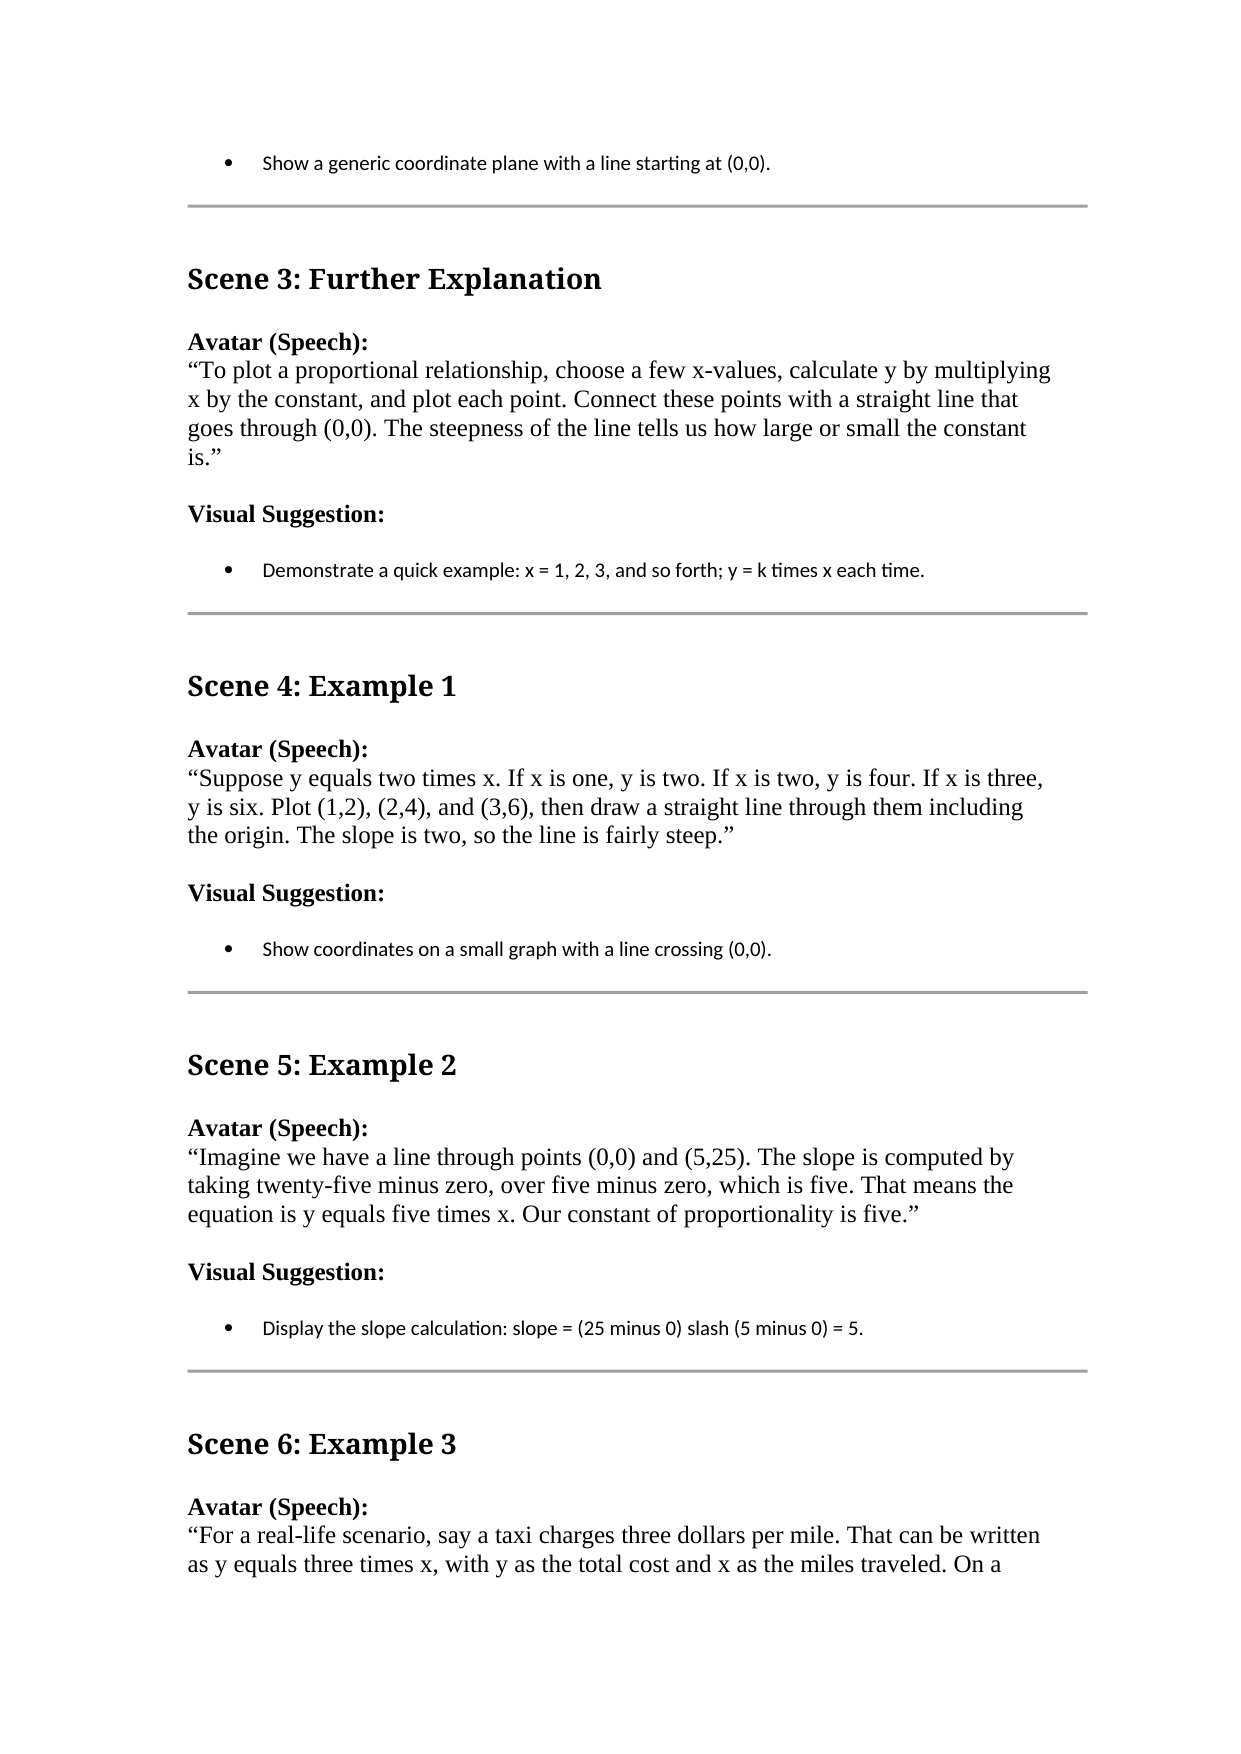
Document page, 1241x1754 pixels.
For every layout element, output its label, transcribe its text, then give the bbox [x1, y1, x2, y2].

text Avatar (Speech): “Imagine we have a line through points (0,0) and (5,25). The slope is computed by taking twenty-five minus zero, over five minus zero, which is five. That means the equation is y equals five times x. Our constant of proportionality is five.” [187, 1113, 1053, 1228]
subtitle Scene 6: Example 3 [187, 1424, 1053, 1462]
subtitle Scene 4: Example 1 [187, 667, 1053, 705]
list Display the slope calculation: slope = (25 minus 0) slash (5 minus 0) = 5. [225, 1315, 1053, 1340]
list Show a generic coordinate plane with a line starting at (0,0). [225, 150, 1053, 175]
text Visual Suggestion: [187, 1257, 1053, 1286]
list Show coordinates on a small graph with a line crossing (0,0). [225, 936, 1053, 962]
text Visual Suggestion: [187, 878, 1053, 907]
subtitle Scene 5: Example 2 [187, 1045, 1053, 1084]
subtitle Scene 3: Further Explanation [187, 259, 1053, 297]
list Demonstrate a quick example: x = 1, 2, 3, and so forth; y = k times x each time. [225, 557, 1053, 583]
text Avatar (Speech): “Suppose y equals two times x. If x is one, y is two. If x is two, y is four. If x is three, y is six. Plot (1,2), (2,4), and (3,6), then draw a straight line through them including the origin. The slope is two, so the line is fairly steep.” [187, 734, 1053, 849]
text Avatar (Speech): “To plot a proportional relationship, choose a few x-values, calculate y by multiplying x by the constant, and plot each point. Connect these points with a straight line that goes through (0,0). The steepness of the line tells us how large or small the constant is.” [187, 327, 1053, 470]
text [187, 1492, 1053, 1578]
text Visual Suggestion: [187, 499, 1053, 528]
